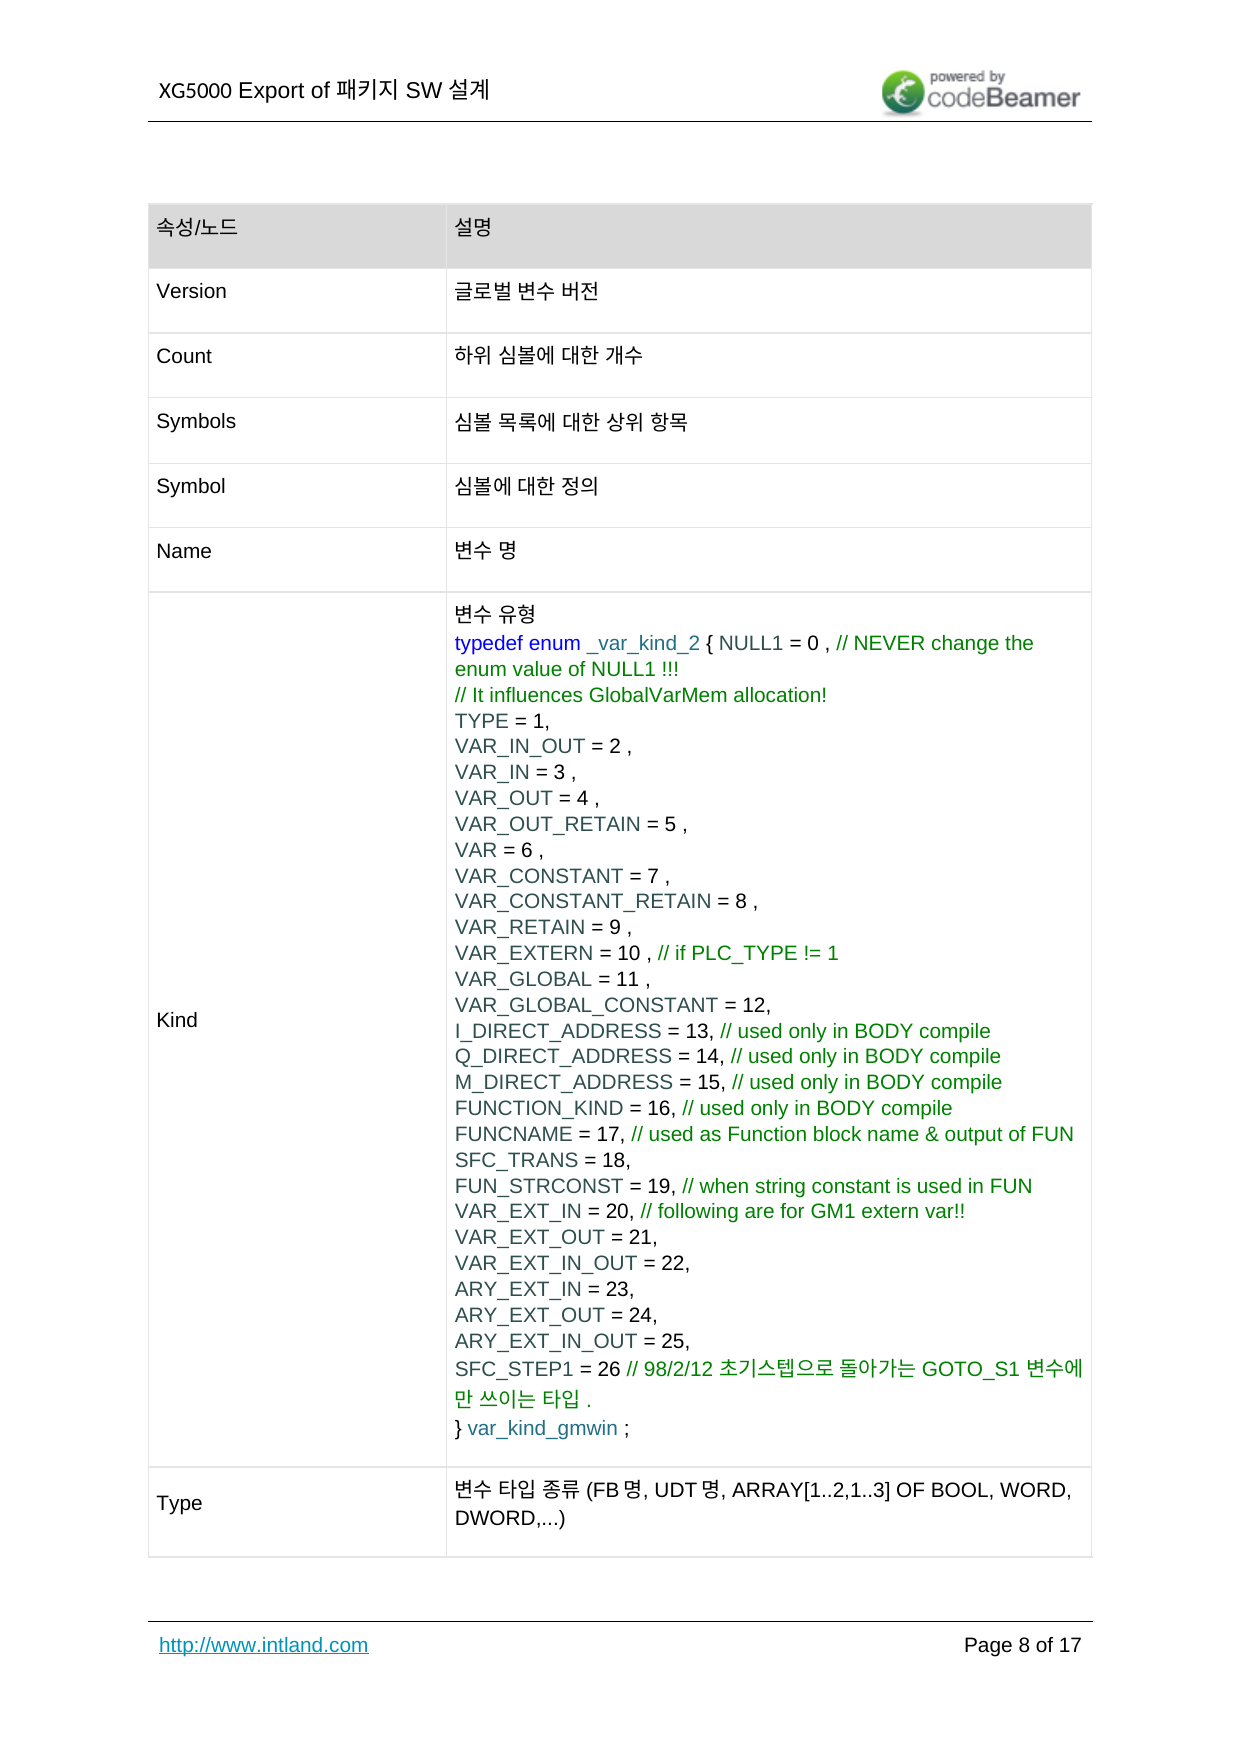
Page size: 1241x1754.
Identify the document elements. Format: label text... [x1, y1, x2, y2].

picture [882, 58, 1081, 121]
table_cell Type [149, 1468, 446, 1556]
table_cell 변수 유형 typedef enum _var_kind_2 { NULL1 = 0 , // NEVER change the enum value of NULL1 !!! // It influences GlobalVarMem allocation! TYPE = 1, VAR_IN_OUT = 2 , VAR_IN = 3 , VAR_OUT = 4 , VAR_OUT_RETAIN = 5 , VAR = 6 , VAR_CONSTANT = 7 , VAR_CONSTANT_RETAIN = 8 , VAR_RETAIN = 9 , VAR_EXTERN = 10 , // if PLC_TYPE != 1 VAR_GLOBAL = 11 , VAR_GLOBAL_CONSTANT = 12, I_DIRECT_ADDRESS = 13, // used only in BODY compile Q_DIRECT_ADDRESS = 14, // used only in BODY compile M_DIRECT_ADDRESS = 15, // used only in BODY compile FUNCTION_KIND = 16, // used only in BODY compile FUNCNAME = 17, // used as Function block name & output of FUN SFC_TRANS = 18, FUN_STRCONST = 19, // when string constant is used in FUN VAR_EXT_IN = 20, // following are for GM1 extern var!! VAR_EXT_OUT = 21, VAR_EXT_IN_OUT = 22, ARY_EXT_IN = 23, ARY_EXT_OUT = 24, ARY_EXT_IN_OUT = 25, SFC_STEP1 = 26 // 98/2/12 초기스텝으로 돌아가는 GOTO_S1 변수에만 쓰이는 타입 . } var_kind_gmwin ; [447, 593, 1091, 1466]
table_header 설명 [447, 205, 1091, 268]
table_cell 변수 타입 종류 (FB명, UDT명, ARRAY[1..2,1..3] OF BOOL, WORD, DWORD,...) [447, 1468, 1091, 1556]
table_cell Count [149, 334, 446, 396]
table_cell 변수 명 [447, 528, 1091, 591]
table_cell Symbol [149, 464, 446, 527]
table_header 속성/노드 [149, 205, 446, 268]
table_cell 하위 심볼에 대한 개수 [447, 334, 1091, 396]
table_cell 심볼 목록에 대한 상위 항목 [447, 398, 1091, 462]
table_cell 심볼에 대한 정의 [447, 464, 1091, 527]
table_cell Name [149, 528, 446, 591]
table_cell Symbols [149, 398, 446, 462]
table_cell Version [149, 269, 446, 332]
table_cell 글로벌 변수 버전 [447, 269, 1091, 332]
table_cell Kind [149, 593, 446, 1466]
